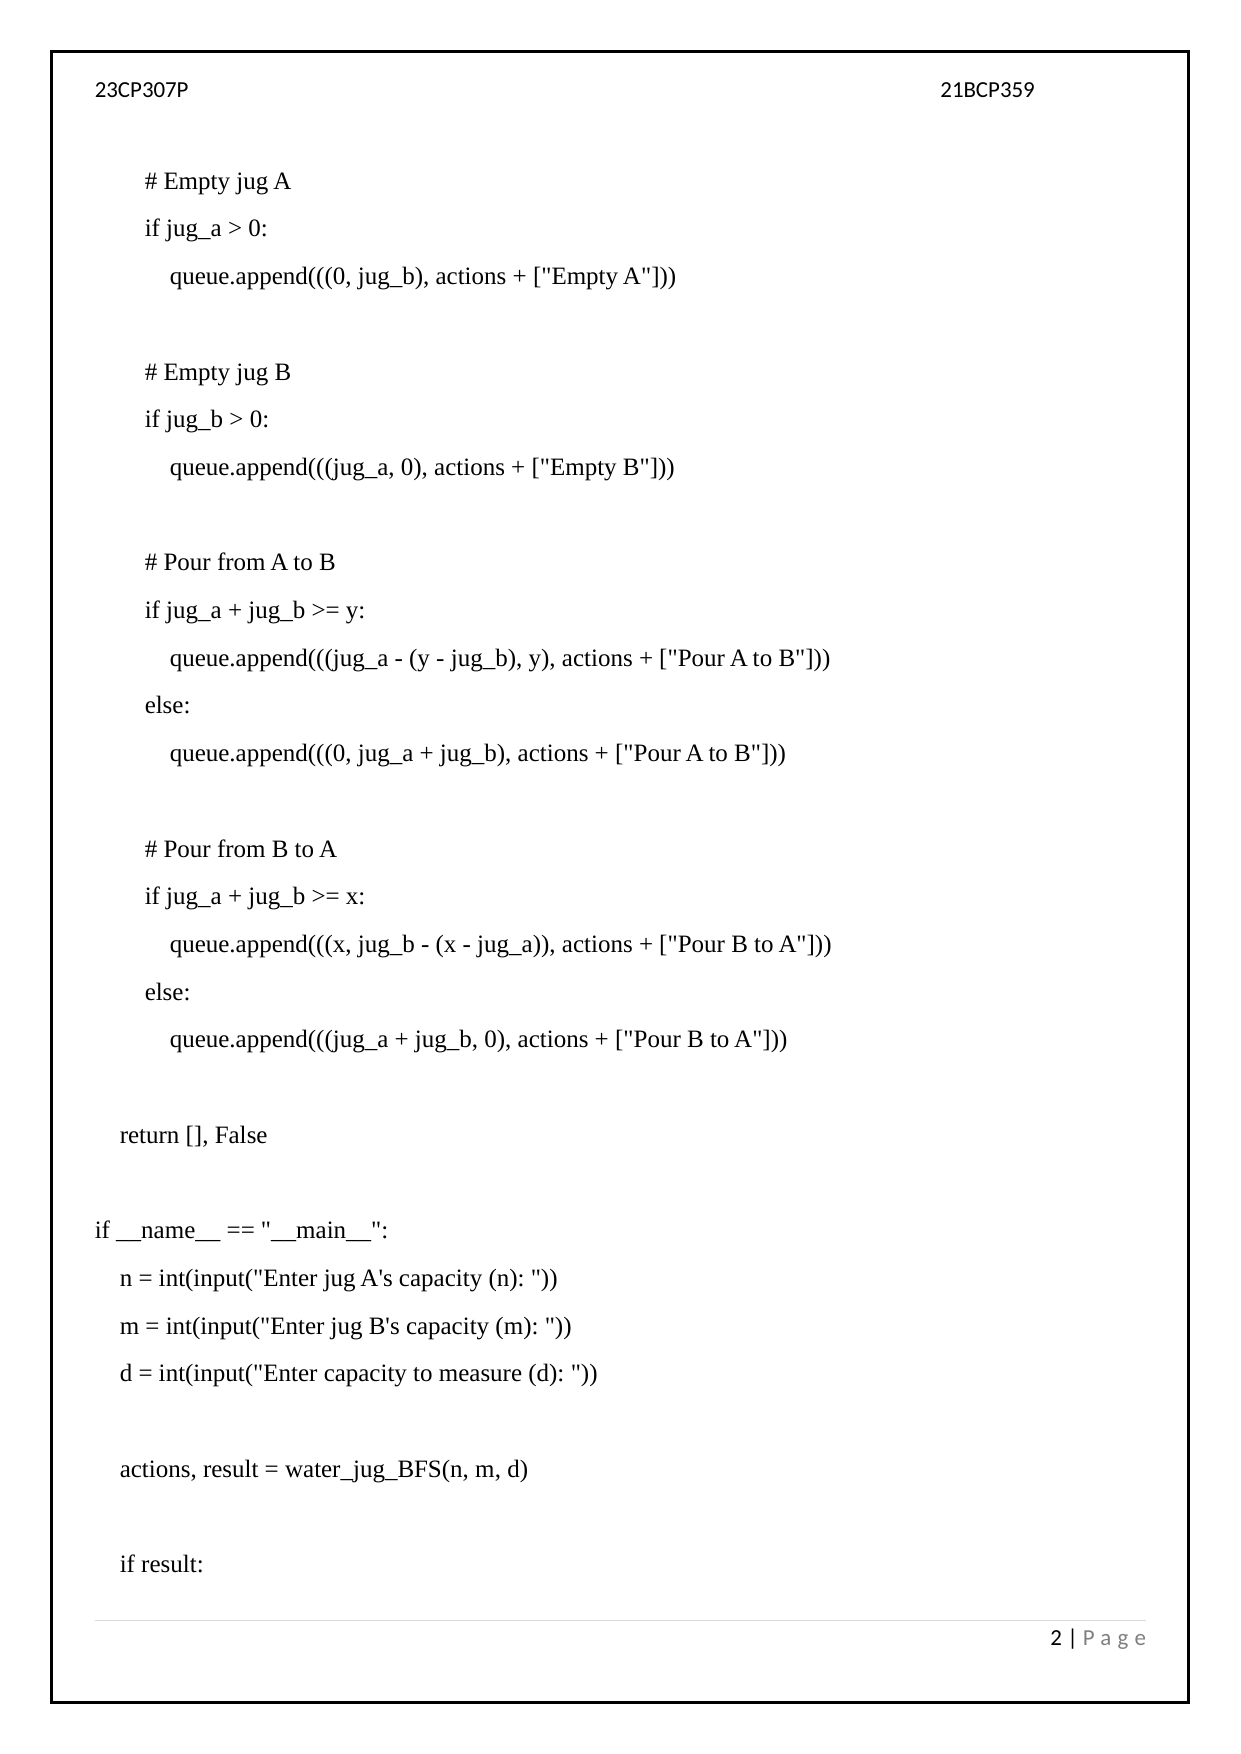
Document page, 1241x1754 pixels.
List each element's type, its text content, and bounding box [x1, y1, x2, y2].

text # Empty jug A [94, 166, 1146, 194]
text else: [94, 691, 1146, 719]
text if jug_b > 0: [94, 404, 1146, 433]
text queue.append(((jug_a, 0), actions + ["Empty B"])) [94, 452, 1146, 481]
text queue.append(((jug_a + jug_b, 0), actions + ["Pour B to A"])) [94, 1024, 1146, 1053]
text if jug_a > 0: [94, 213, 1146, 242]
text queue.append(((jug_a - (y - jug_b), y), actions + ["Pour A to B"])) [94, 643, 1146, 672]
text else: [94, 977, 1146, 1006]
text actions, result = water_jug_BFS(n, m, d) [94, 1454, 1146, 1483]
text if __name__ == "__main__": [94, 1215, 1146, 1244]
text return [], False [94, 1120, 1146, 1149]
text n = int(input("Enter jug A's capacity (n): ")) [94, 1263, 1146, 1292]
text # Pour from B to A [94, 834, 1146, 862]
text m = int(input("Enter jug B's capacity (m): ")) [94, 1311, 1146, 1339]
text d = int(input("Enter capacity to measure (d): ")) [94, 1358, 1146, 1387]
text # Pour from A to B [94, 547, 1146, 576]
text if jug_a + jug_b >= x: [94, 881, 1146, 910]
text queue.append(((x, jug_b - (x - jug_a)), actions + ["Pour B to A"])) [94, 929, 1146, 958]
text # Empty jug B [94, 357, 1146, 385]
text if result: [94, 1549, 1146, 1578]
text if jug_a + jug_b >= y: [94, 595, 1146, 624]
text queue.append(((0, jug_b), actions + ["Empty A"])) [94, 261, 1146, 290]
text queue.append(((0, jug_a + jug_b), actions + ["Pour A to B"])) [94, 738, 1146, 767]
